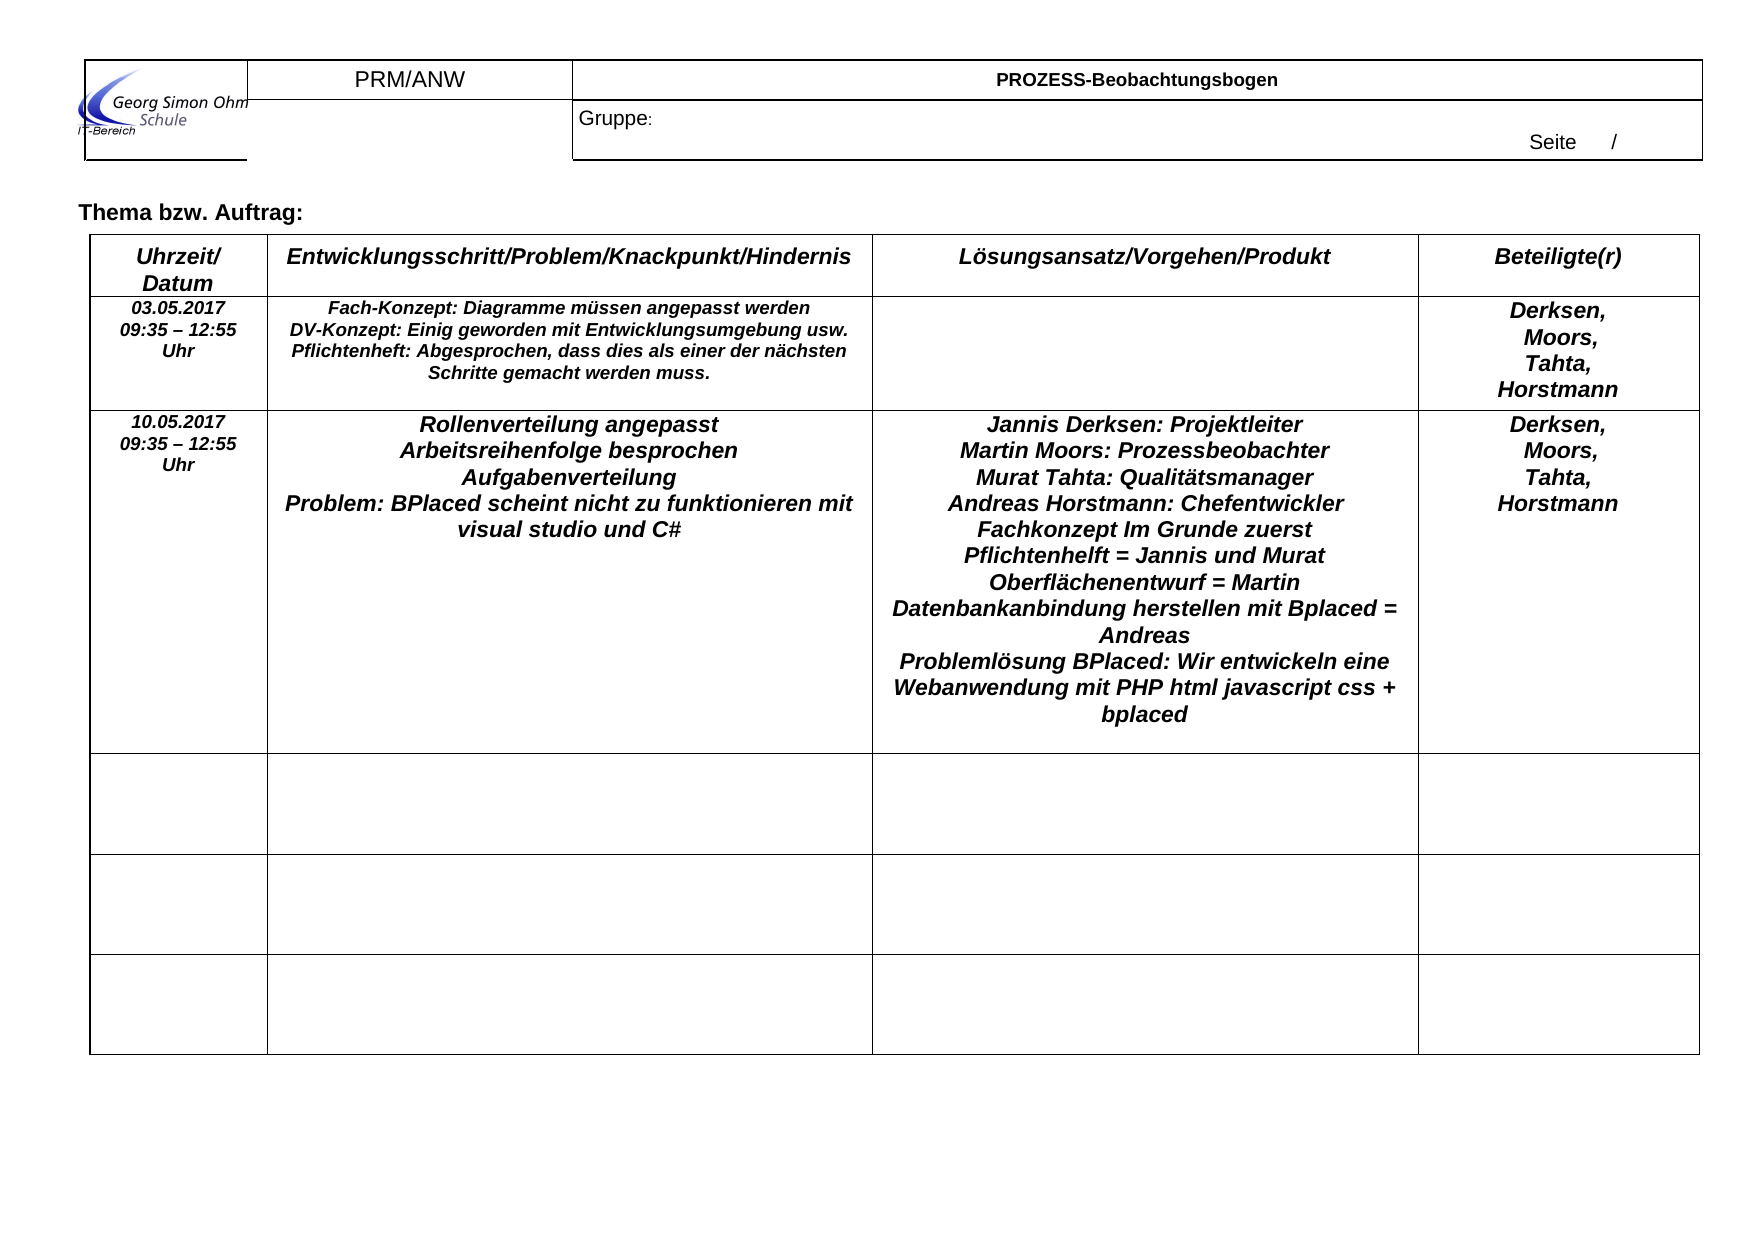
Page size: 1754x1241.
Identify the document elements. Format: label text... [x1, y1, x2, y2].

table_cell Derksen, Moors, Tahta, Horstmann [1419, 297, 1699, 410]
picture [248, 66, 254, 99]
table_cell [268, 955, 872, 1054]
table_cell [268, 855, 872, 954]
table_header Entwicklungsschritt/Problem/Knackpunkt/Hindernis [268, 235, 872, 296]
table_cell [1419, 955, 1699, 1054]
table_cell 03.05.2017 09:35 – 12:55 Uhr [91, 297, 267, 410]
table_cell [268, 754, 872, 854]
picture [76, 66, 84, 139]
table_header Beteiligte(r) [1419, 235, 1699, 296]
table_cell [873, 855, 1418, 954]
table_cell Fach-Konzept: Diagramme müssen angepasst werden DV-Konzept: Einig geworden mit Entwicklungsumgebung usw. Pflichtenheft: Abgesprochen, dass dies als einer der nächsten Schritte gemacht werden muss. [268, 297, 872, 410]
table_cell [1419, 855, 1699, 954]
table_header Uhrzeit/Datum [91, 235, 267, 296]
table_cell [873, 297, 1418, 410]
table_cell 10.05.2017 09:35 – 12:55 Uhr [91, 411, 267, 753]
table_cell [873, 955, 1418, 1054]
table_cell [91, 855, 267, 954]
table_cell Rollenverteilung angepasst Arbeitsreihenfolge besprochen Aufgabenverteilung Problem: BPlaced scheint nicht zu funktionieren mit visual studio und C# [268, 411, 872, 753]
table_cell Derksen, Moors, Tahta, Horstmann [1419, 411, 1699, 753]
table_cell [1419, 754, 1699, 854]
table_cell [91, 754, 267, 854]
table_header Lösungsansatz/Vorgehen/Produkt [873, 235, 1418, 296]
table_cell Jannis Derksen: Projektleiter Martin Moors: Prozessbeobachter Murat Tahta: Qualitätsmanager Andreas Horstmann: Chefentwickler Fachkonzept Im Grunde zuerst Pflichtenhelft = Jannis und Murat Oberflächenentwurf = Martin Datenbankanbindung herstellen mit Bplaced = Andreas Problemlösung BPlaced: Wir entwickeln eine Webanwendung mit PHP html javascript css + bplaced [873, 411, 1418, 753]
picture [86, 66, 254, 139]
text Thema bzw. Auftrag: [78, 199, 1695, 226]
table_cell [873, 754, 1418, 854]
table_cell [91, 955, 267, 1054]
